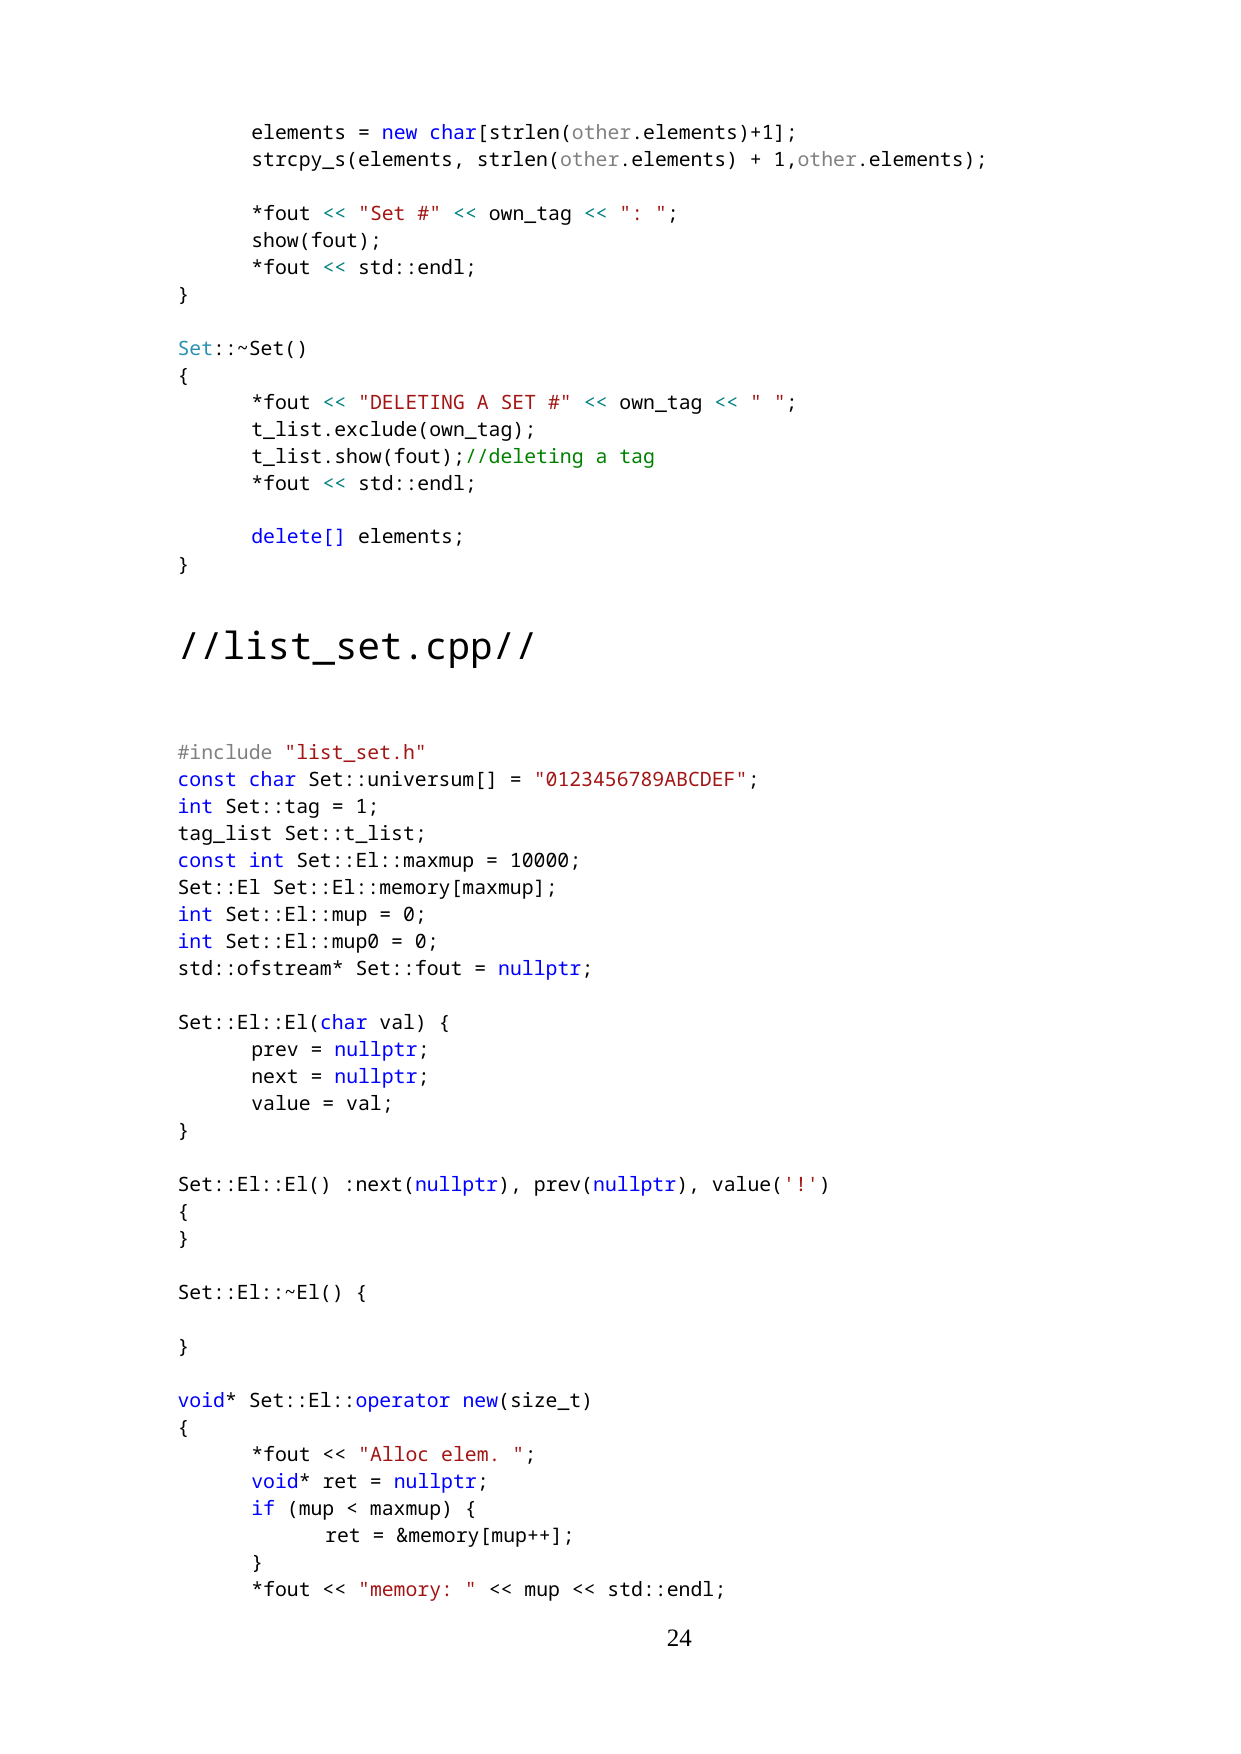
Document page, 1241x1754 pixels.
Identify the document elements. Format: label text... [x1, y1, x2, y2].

text void* ret = nullptr; [177, 1467, 1181, 1494]
text int Set::El::mup0 = 0; [177, 927, 1181, 954]
text if (mup < maxmup) { [177, 1494, 1181, 1521]
text } [177, 550, 1181, 577]
text *fout << "Set #" << own_tag << ": "; [177, 199, 1181, 226]
text *fout << std::endl; [177, 253, 1181, 280]
text const int Set::El::maxmup = 10000; [177, 846, 1181, 873]
text elements = new char[strlen(other.elements)+1]; [177, 118, 1181, 145]
text value = val; [177, 1089, 1181, 1116]
text *fout << "Alloc elem. "; [177, 1440, 1181, 1467]
text } [177, 1116, 1181, 1143]
text std::ofstream* Set::fout = nullptr; [177, 954, 1181, 981]
text int Set::El::mup = 0; [177, 900, 1181, 927]
text int Set::tag = 1; [177, 792, 1181, 819]
text Set::El::~El() { [177, 1278, 1181, 1305]
text prev = nullptr; [177, 1035, 1181, 1062]
text Set::El::El() :next(nullptr), prev(nullptr), value('!') [177, 1170, 1181, 1197]
text } [177, 1548, 1181, 1575]
text *fout << "DELETING A SET #" << own_tag << " "; [177, 388, 1181, 415]
text #include "list_set.h" [177, 738, 1181, 766]
text Set::~Set() [177, 334, 1181, 361]
text show(fout); [177, 226, 1181, 253]
text Set::El::El(char val) { [177, 1008, 1181, 1035]
text { [177, 1413, 1181, 1440]
text strcpy_s(elements, strlen(other.elements) + 1,other.elements); [177, 145, 1181, 172]
text } [177, 1332, 1181, 1359]
text } [177, 1224, 1181, 1251]
text next = nullptr; [177, 1062, 1181, 1089]
text { [177, 361, 1181, 388]
text tag_list Set::t_list; [177, 819, 1181, 846]
text Set::El Set::El::memory[maxmup]; [177, 873, 1181, 900]
text t_list.exclude(own_tag); [177, 415, 1181, 442]
text ret = &memory[mup++]; [177, 1521, 1181, 1548]
text const char Set::universum[] = "0123456789ABCDEF"; [177, 766, 1181, 792]
text { [177, 1197, 1181, 1224]
text *fout << std::endl; [177, 469, 1181, 496]
text } [177, 280, 1181, 307]
text //list_set.cpp// [177, 619, 1181, 670]
text t_list.show(fout);//deleting a tag [177, 442, 1181, 469]
text void* Set::El::operator new(size_t) [177, 1386, 1181, 1413]
text delete[] elements; [177, 523, 1181, 550]
text *fout << "memory: " << mup << std::endl; [177, 1575, 1181, 1602]
